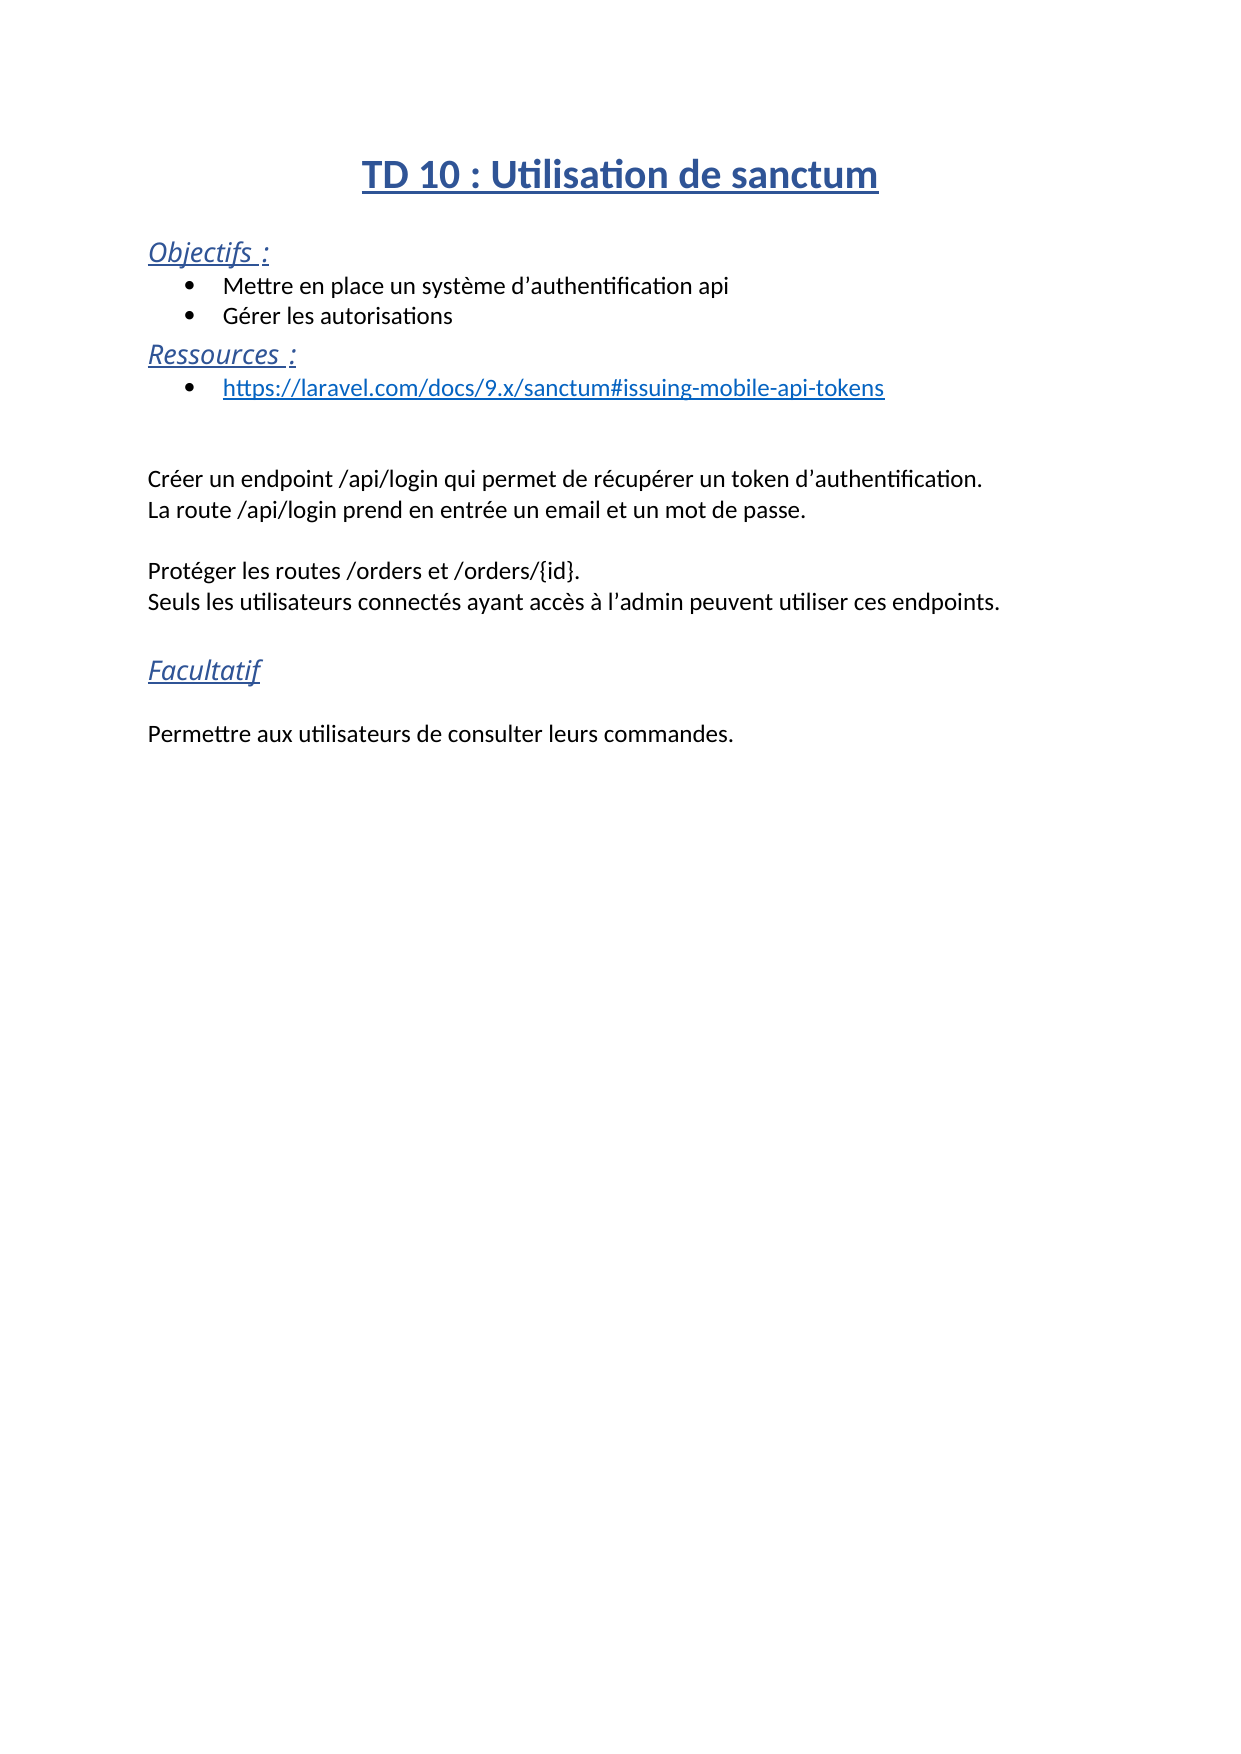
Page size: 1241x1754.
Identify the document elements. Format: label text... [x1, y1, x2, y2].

list Gérer les autorisations [185, 301, 1093, 331]
text Seuls les utilisateurs connectés ayant accès à l’admin peuvent utiliser ces endpoints. [148, 586, 1093, 616]
subtitle Objectifs : [148, 233, 1093, 270]
list https://laravel.com/docs/9.x/sanctum#issuing-mobile-api-tokens [185, 372, 1093, 403]
text Créer un endpoint /api/login qui permet de récupérer un token d’authentification. [148, 464, 1093, 494]
list Mettre en place un système d’authentification api [185, 270, 1093, 301]
subtitle Ressources : [148, 335, 1093, 372]
subtitle TD 10 : Utilisation de sanctum [148, 148, 1093, 198]
subtitle Facultatif [148, 651, 1093, 688]
text Protéger les routes /orders et /orders/{id}. [148, 555, 1093, 586]
text Permettre aux utilisateurs de consulter leurs commandes. [148, 718, 1093, 749]
text La route /api/login prend en entrée un email et un mot de passe. [148, 494, 1093, 525]
